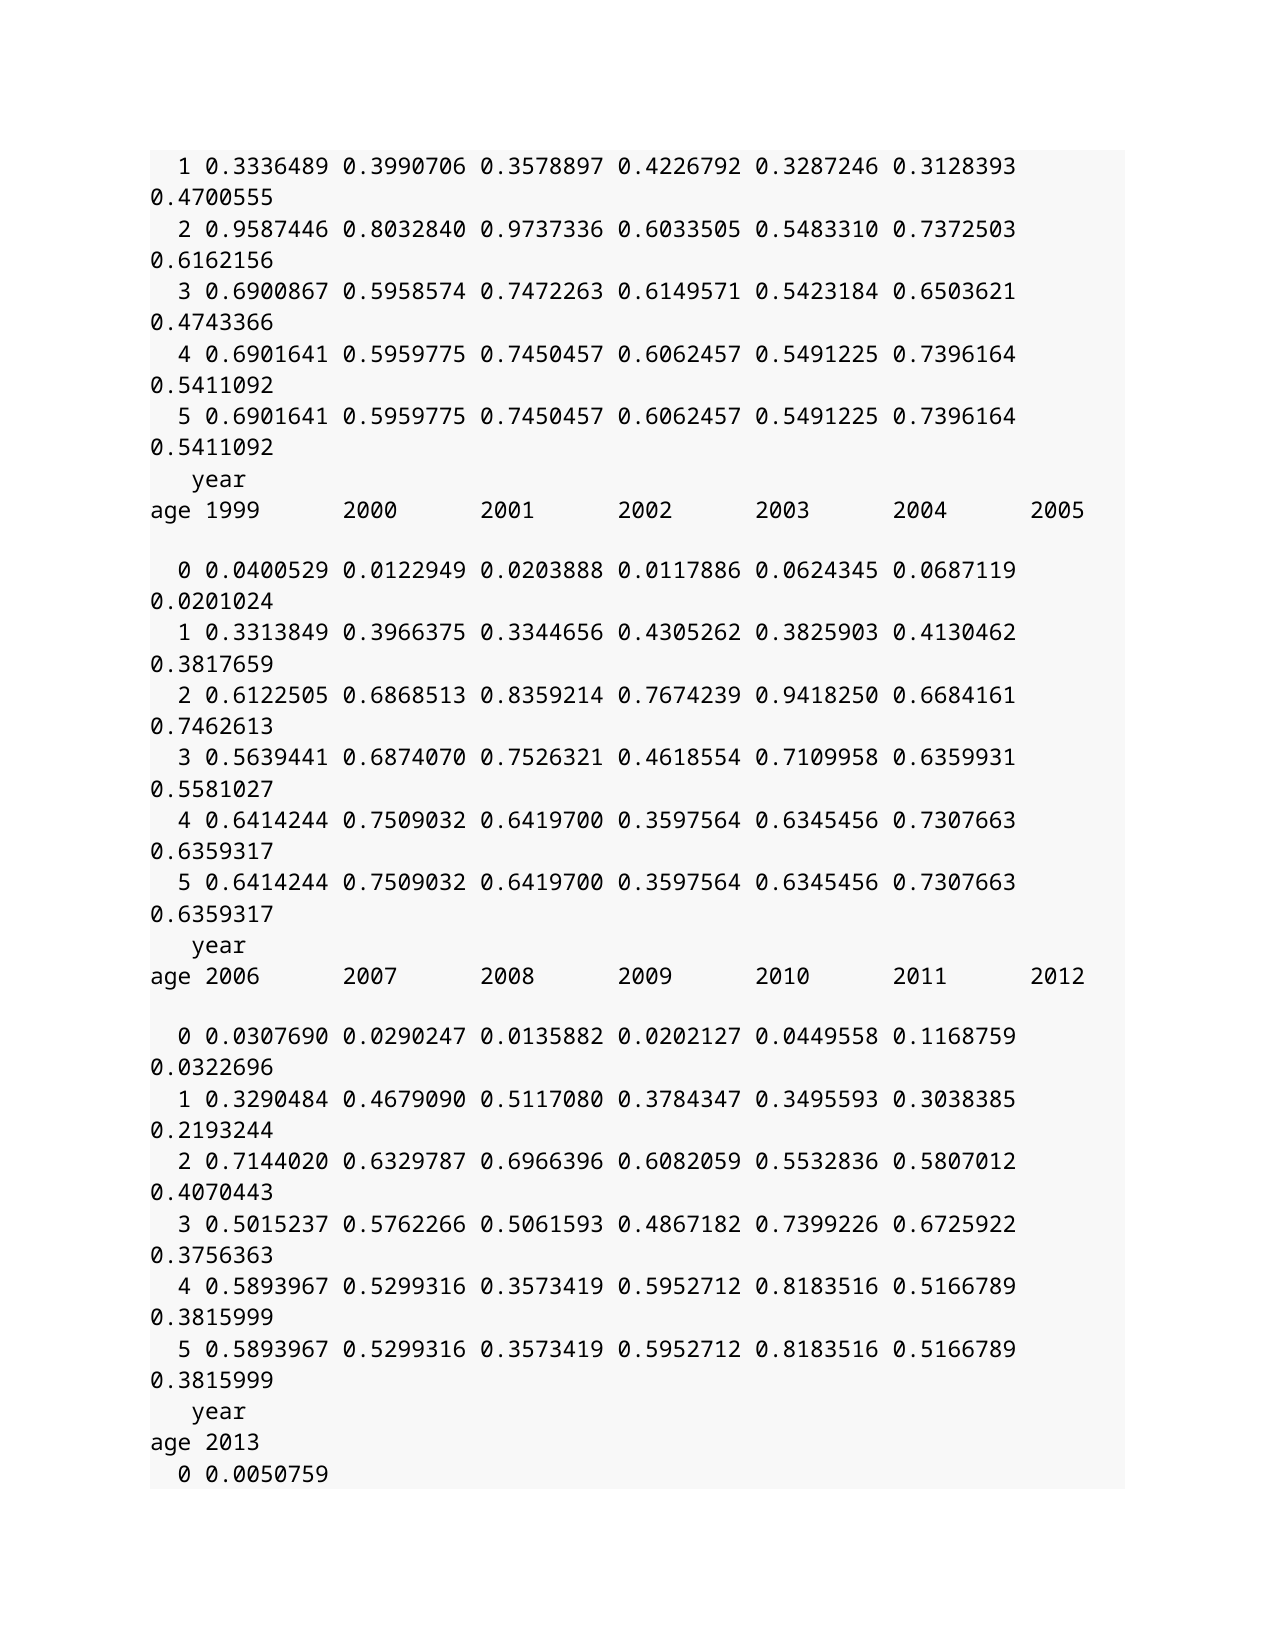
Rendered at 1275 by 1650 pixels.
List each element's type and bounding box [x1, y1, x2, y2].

text [150, 150, 1125, 1489]
